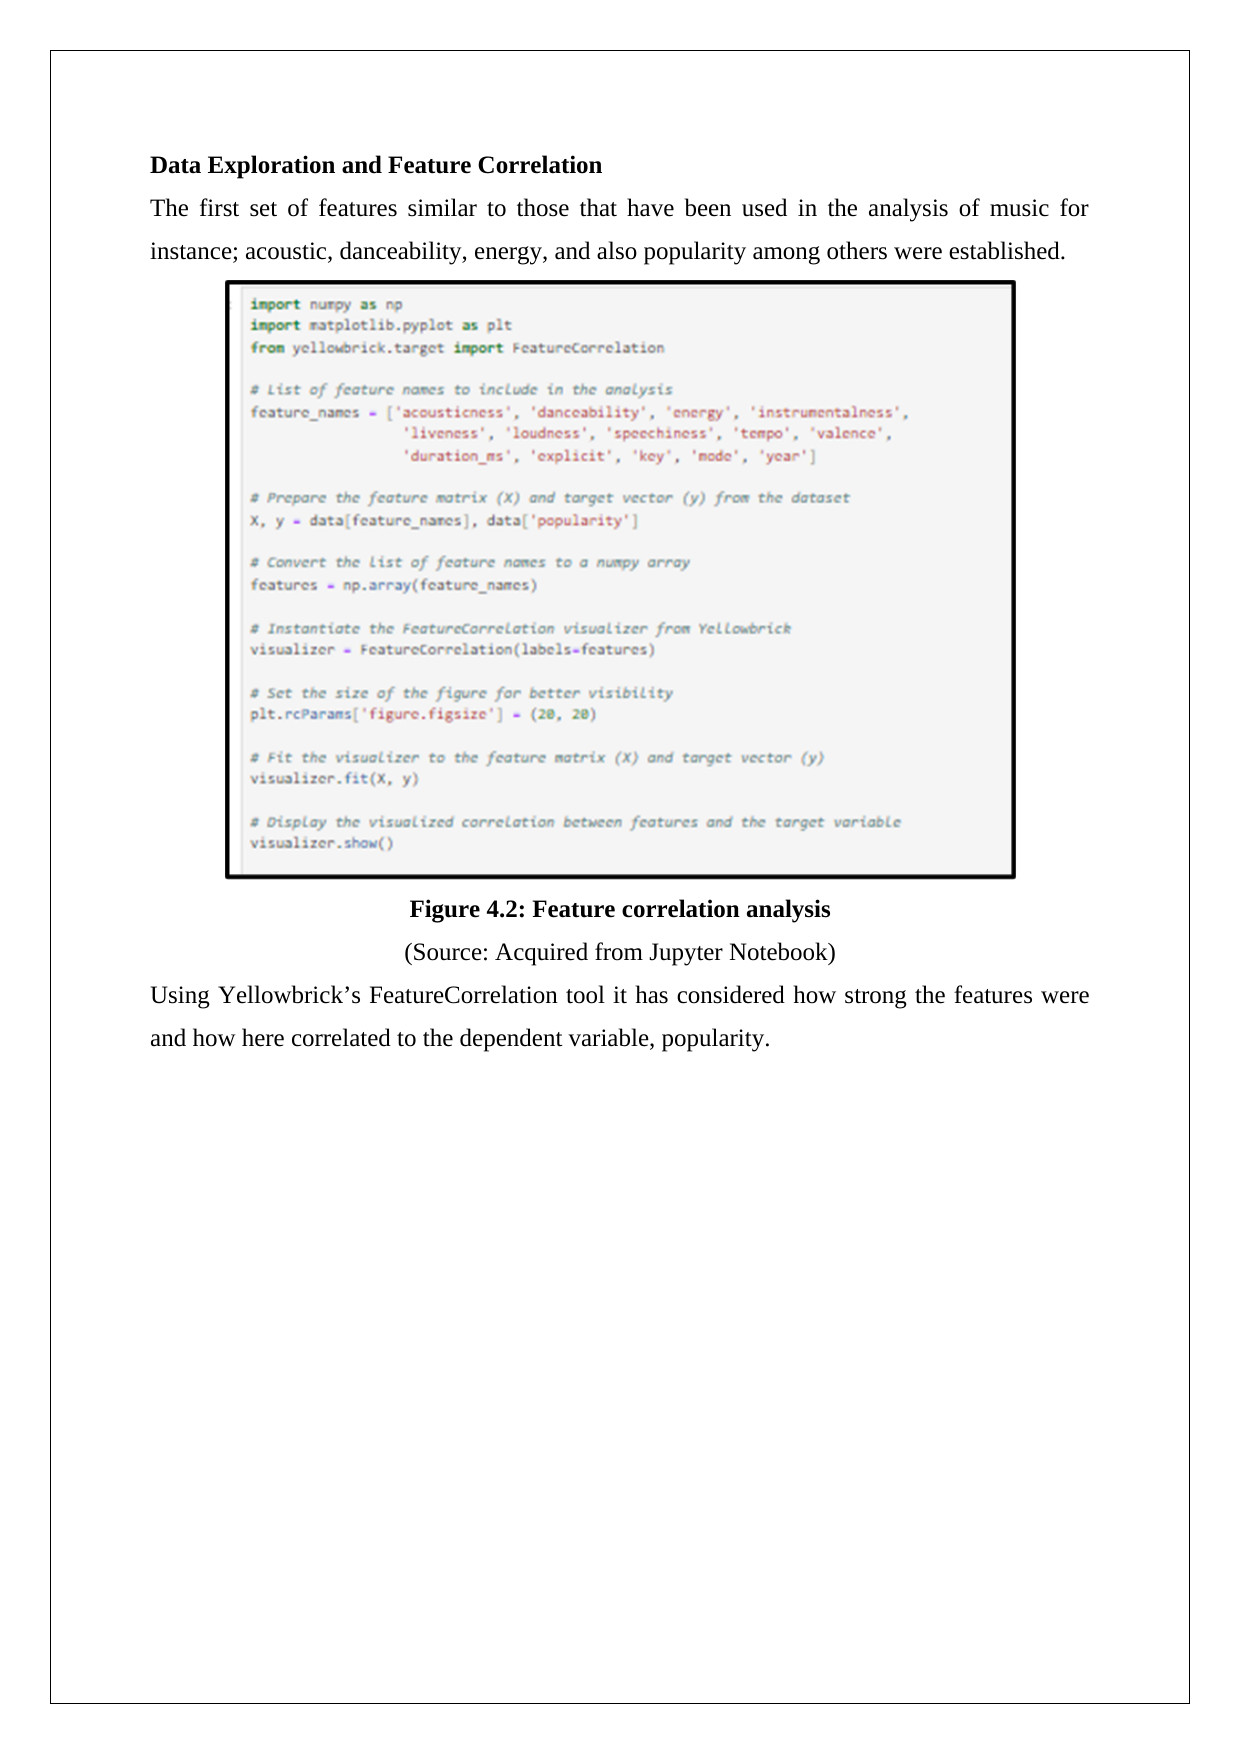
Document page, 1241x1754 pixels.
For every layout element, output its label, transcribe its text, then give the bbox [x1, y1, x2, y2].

subtitle Data Exploration and Feature Correlation [150, 150, 1090, 179]
picture [224, 279, 1017, 880]
text Using Yellowbrick’s FeatureCorrelation tool it has considered how strong the features were and how here correlated to the dependent variable, popularity. [150, 980, 1090, 1052]
text The first set of features similar to those that have been used in the analysis of music for instance; acoustic, danceability, energy, and also popularity among others were established. [150, 193, 1090, 265]
text (Source: Acquired from Jupyter Notebook) [150, 937, 1090, 966]
text Figure 4.2: Feature correlation analysis [150, 894, 1090, 922]
